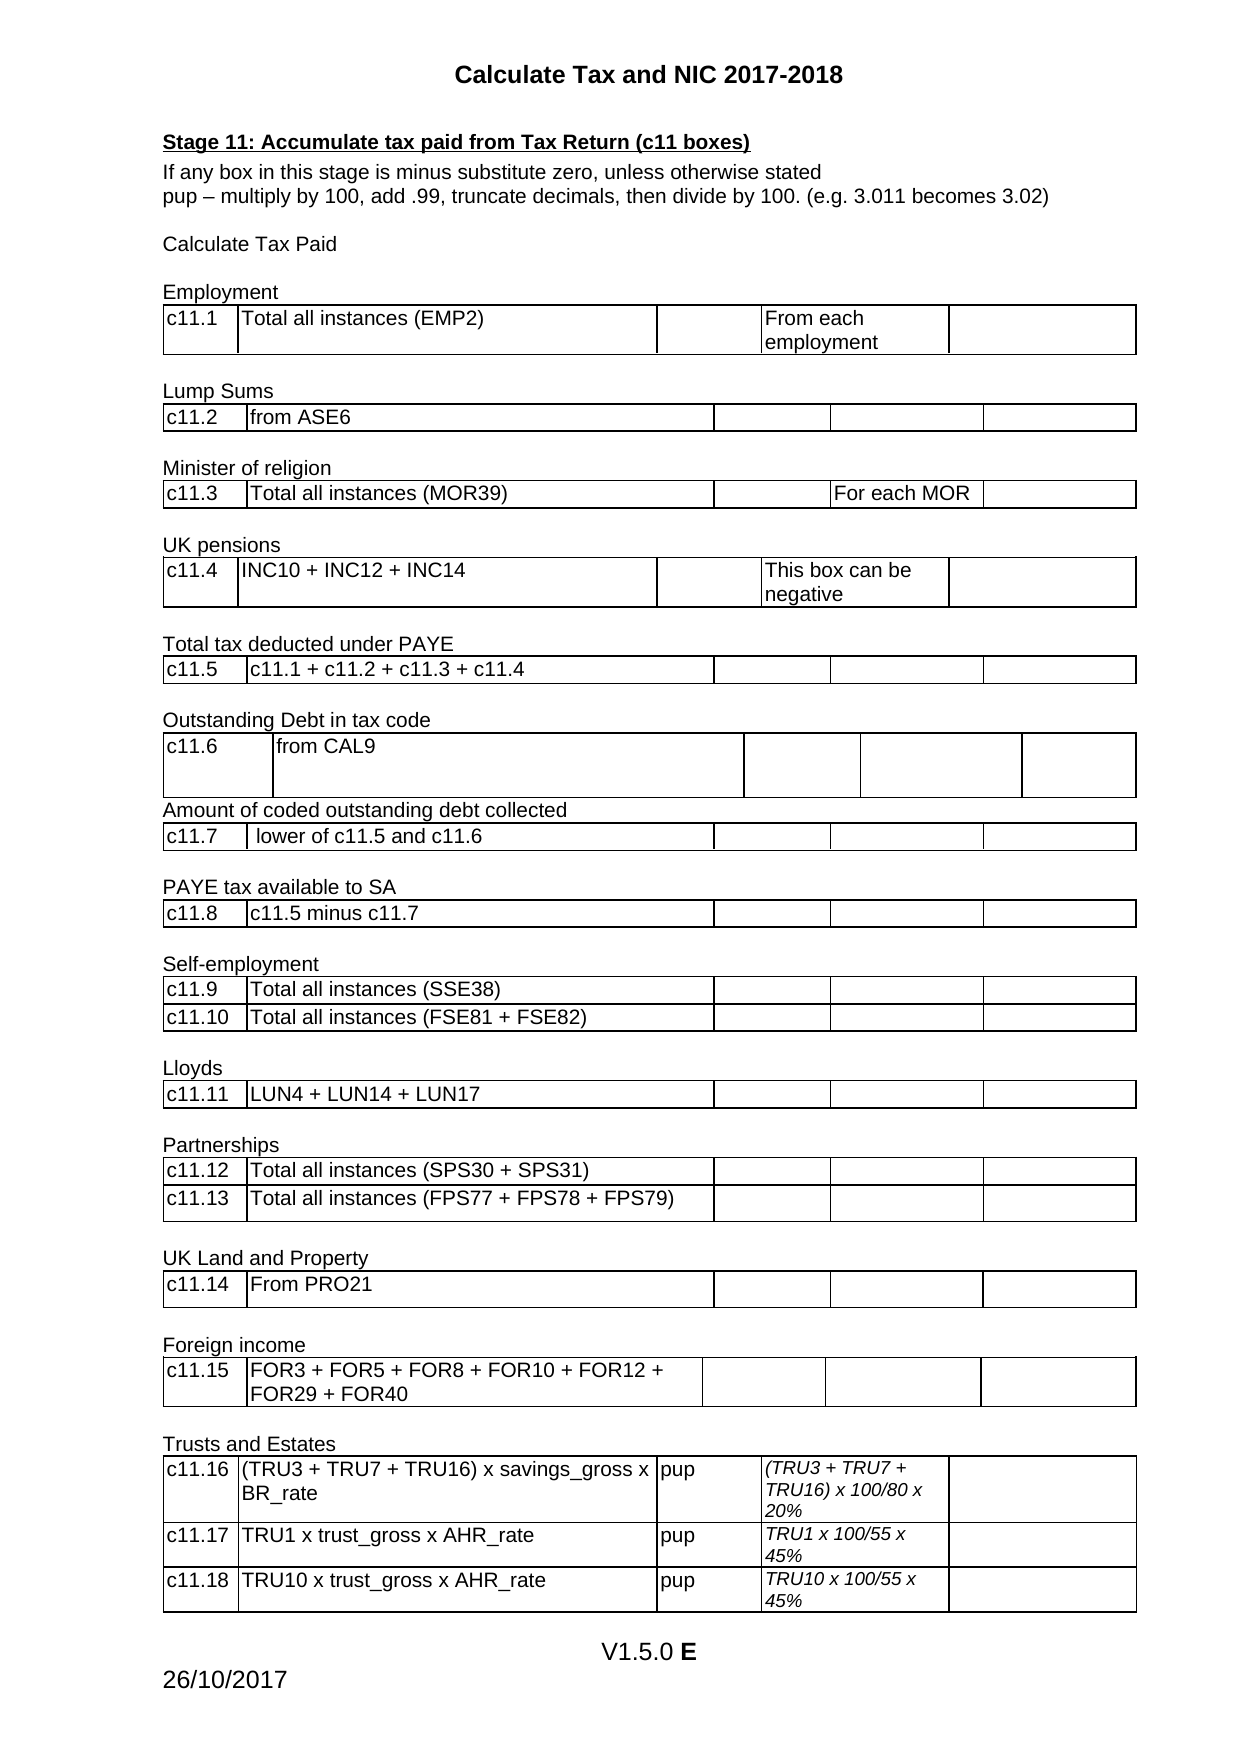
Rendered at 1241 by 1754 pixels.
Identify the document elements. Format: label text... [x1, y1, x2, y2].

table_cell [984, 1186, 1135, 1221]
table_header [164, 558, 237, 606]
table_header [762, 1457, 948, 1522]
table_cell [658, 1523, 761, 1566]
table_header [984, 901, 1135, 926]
text Partnerships [162, 1133, 1135, 1157]
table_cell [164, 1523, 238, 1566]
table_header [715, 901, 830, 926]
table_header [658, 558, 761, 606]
text Amount of coded outstanding debt collected [162, 798, 1135, 822]
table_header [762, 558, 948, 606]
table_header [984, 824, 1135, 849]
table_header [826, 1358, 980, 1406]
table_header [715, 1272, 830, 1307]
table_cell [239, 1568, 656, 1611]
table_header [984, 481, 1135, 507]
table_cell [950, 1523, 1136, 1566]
text pup – multiply by 100, add .99, truncate decimals, then divide by 100. (e.g. 3.011 becomes 3.02) [162, 184, 1135, 208]
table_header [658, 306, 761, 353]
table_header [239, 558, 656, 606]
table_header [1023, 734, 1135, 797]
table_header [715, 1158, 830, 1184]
text UK pensions [162, 532, 1135, 556]
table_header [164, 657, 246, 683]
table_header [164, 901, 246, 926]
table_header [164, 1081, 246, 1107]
text UK Land and Property [162, 1246, 1135, 1270]
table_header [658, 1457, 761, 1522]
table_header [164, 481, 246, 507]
text Outstanding Debt in tax code [162, 708, 1135, 732]
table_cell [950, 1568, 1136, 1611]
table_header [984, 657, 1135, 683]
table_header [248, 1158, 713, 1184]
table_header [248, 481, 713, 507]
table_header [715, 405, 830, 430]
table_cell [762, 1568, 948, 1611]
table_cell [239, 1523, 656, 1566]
text PAYE tax available to SA [162, 875, 1135, 899]
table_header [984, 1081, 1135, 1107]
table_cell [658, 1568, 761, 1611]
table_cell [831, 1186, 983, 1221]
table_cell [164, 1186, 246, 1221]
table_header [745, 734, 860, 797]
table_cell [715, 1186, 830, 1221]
text Self-employment [162, 952, 1135, 976]
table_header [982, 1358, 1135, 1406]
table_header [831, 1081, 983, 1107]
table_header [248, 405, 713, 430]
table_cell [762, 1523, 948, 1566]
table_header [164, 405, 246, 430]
text Minister of religion [162, 456, 1135, 480]
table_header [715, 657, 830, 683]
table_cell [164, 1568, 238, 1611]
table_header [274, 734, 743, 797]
subtitle Stage 11: Accumulate tax paid from Tax Return (c11 boxes) [162, 130, 1135, 154]
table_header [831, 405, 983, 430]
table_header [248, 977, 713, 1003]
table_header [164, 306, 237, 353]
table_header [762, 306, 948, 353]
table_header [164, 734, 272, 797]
text If any box in this stage is minus substitute zero, unless otherwise stated [162, 160, 1135, 184]
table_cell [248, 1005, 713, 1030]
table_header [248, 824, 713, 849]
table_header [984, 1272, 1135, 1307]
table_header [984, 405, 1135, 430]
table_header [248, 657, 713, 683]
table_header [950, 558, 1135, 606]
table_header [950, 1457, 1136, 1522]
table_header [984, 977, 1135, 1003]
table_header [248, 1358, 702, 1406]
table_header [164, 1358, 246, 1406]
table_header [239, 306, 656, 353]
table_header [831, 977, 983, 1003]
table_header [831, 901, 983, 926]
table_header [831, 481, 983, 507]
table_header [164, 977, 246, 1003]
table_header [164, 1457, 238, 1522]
text Total tax deducted under PAYE [162, 631, 1135, 655]
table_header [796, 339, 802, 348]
text Employment [162, 280, 1135, 304]
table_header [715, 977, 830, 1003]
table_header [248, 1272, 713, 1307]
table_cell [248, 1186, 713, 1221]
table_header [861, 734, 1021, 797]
text Trusts and Estates [162, 1431, 1135, 1455]
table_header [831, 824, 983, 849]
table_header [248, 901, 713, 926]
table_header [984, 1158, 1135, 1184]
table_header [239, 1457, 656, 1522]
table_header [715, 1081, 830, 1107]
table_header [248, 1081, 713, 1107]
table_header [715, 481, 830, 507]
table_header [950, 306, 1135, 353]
text Foreign income [162, 1332, 1135, 1356]
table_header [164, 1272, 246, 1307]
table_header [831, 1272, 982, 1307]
text Lump Sums [162, 379, 1135, 403]
text Calculate Tax Paid [162, 232, 1135, 256]
text Lloyds [162, 1056, 1135, 1080]
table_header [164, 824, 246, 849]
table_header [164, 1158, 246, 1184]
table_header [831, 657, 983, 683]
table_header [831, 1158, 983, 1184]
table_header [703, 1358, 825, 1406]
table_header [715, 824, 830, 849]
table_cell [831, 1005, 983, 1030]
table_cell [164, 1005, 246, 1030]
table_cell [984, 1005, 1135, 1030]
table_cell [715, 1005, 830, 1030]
